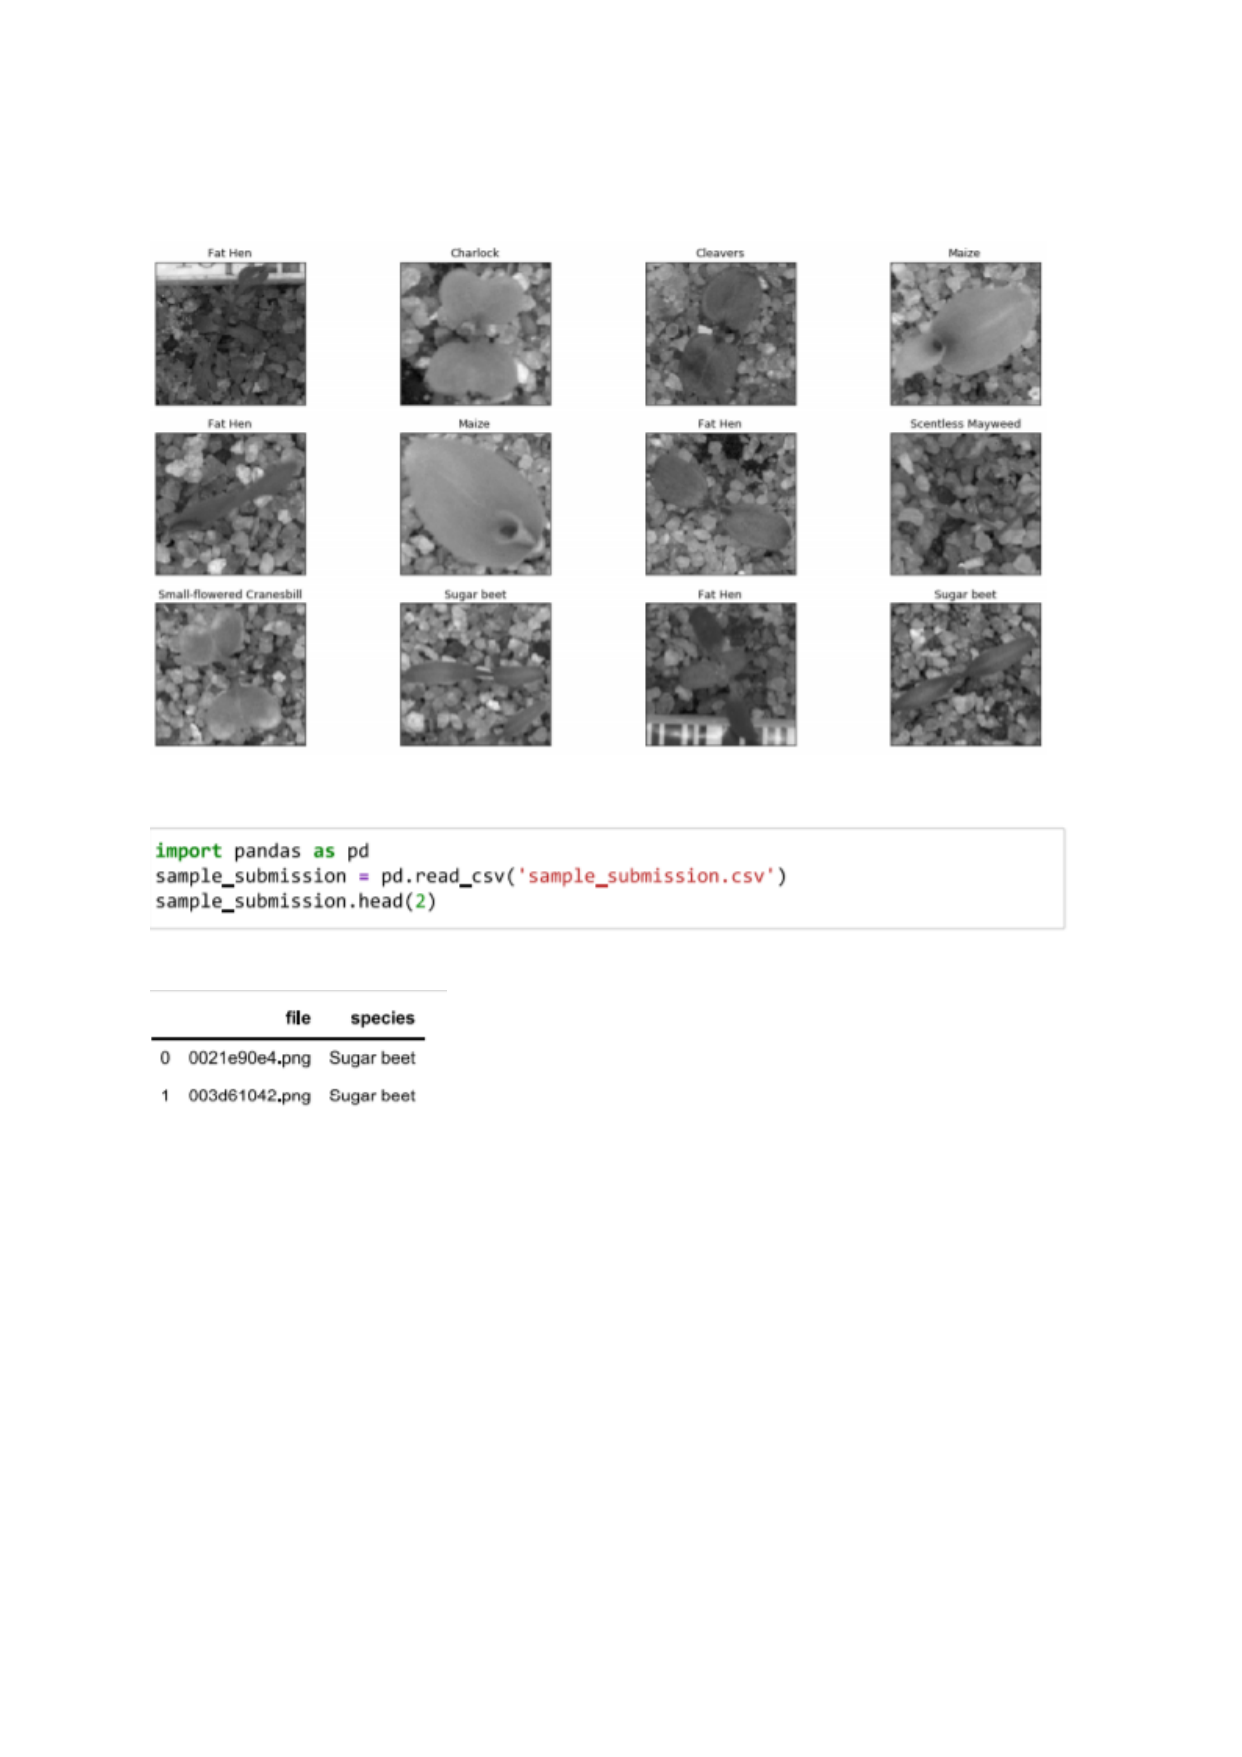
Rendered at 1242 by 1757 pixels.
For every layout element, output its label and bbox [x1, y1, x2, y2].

picture [150, 990, 447, 1135]
picture [150, 236, 1057, 768]
picture [150, 823, 1071, 936]
